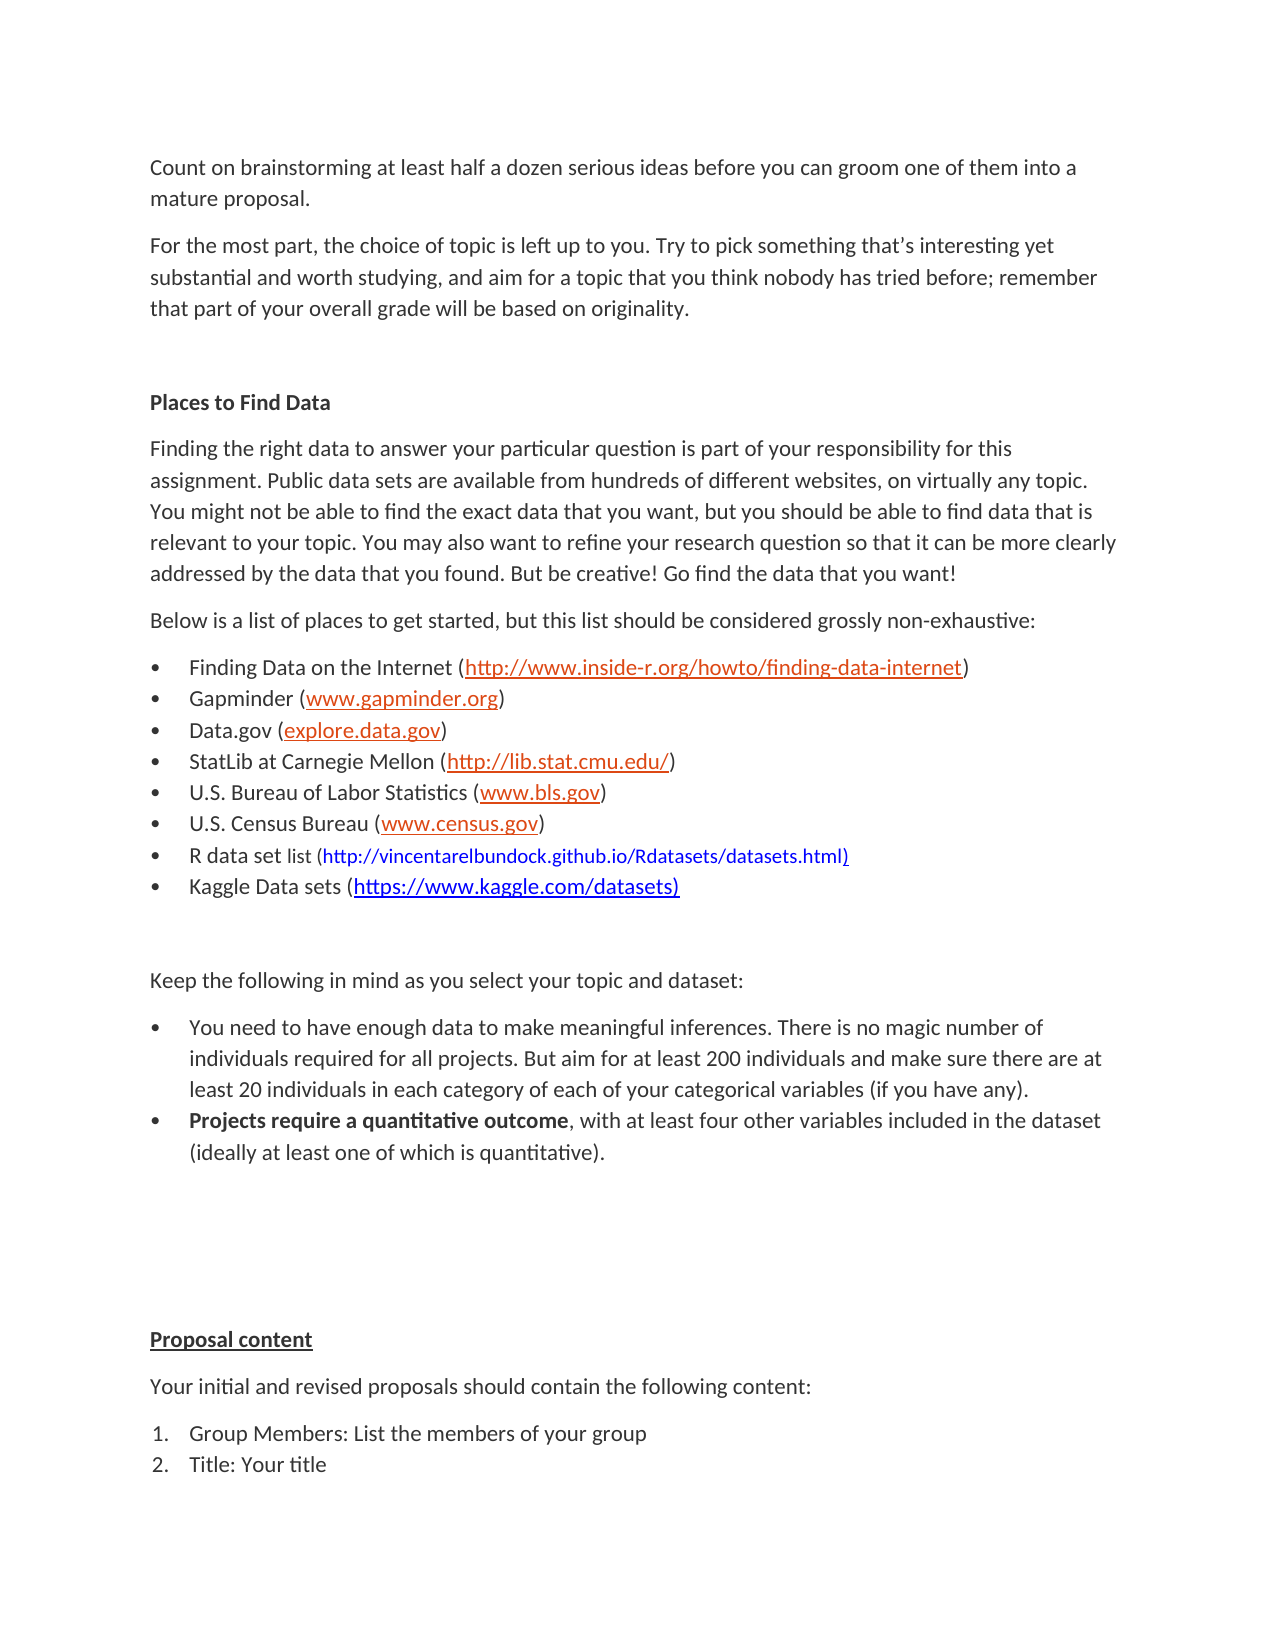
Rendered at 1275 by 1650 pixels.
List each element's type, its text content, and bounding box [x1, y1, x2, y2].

text Finding the right data to answer your particular question is part of your responsibility for this assignment. Public data sets are available from hundreds of different websites, on virtually any topic. You might not be able to find the exact data that you want, but you should be able to find data that is relevant to your topic. You may also want to refine your research question so that it can be more clearly addressed by the data that you found. But be creative! Go find the data that you want! [150, 431, 1125, 587]
list U.S. Census Bureau (www.census.gov) [152, 806, 1125, 837]
list Group Members: List the members of your group [152, 1416, 1125, 1447]
subtitle Proposal content [150, 1322, 1125, 1353]
list Data.gov (explore.data.gov) [152, 712, 1125, 744]
list Projects require a quantitative outcome, with at least four other variables included in the dataset (ideally at least one of which is quantitative). [152, 1103, 1125, 1166]
list Title: Your title [152, 1447, 1125, 1478]
text For the most part, the choice of topic is left up to you. Try to pick something that’s interesting yet substantial and worth studying, and aim for a topic that you think nobody has tried before; remember that part of your overall grade will be based on originality. [150, 228, 1125, 322]
text Your initial and revised proposals should contain the following content: [150, 1369, 1125, 1400]
list Gapminder (www.gapminder.org) [152, 681, 1125, 712]
list Kaggle Data sets (https://www.kaggle.com/datasets) [152, 869, 1125, 900]
list R data set list (http://vincentarelbundock.github.io/Rdatasets/datasets.html) [152, 837, 1125, 869]
list StatLib at Carnegie Mellon (http://lib.stat.cmu.edu/) [152, 744, 1125, 775]
text Below is a list of places to get started, but this list should be considered grossly non-exhaustive: [150, 603, 1125, 634]
subtitle Places to Find Data [150, 384, 1125, 416]
text Keep the following in mind as you select your topic and dataset: [150, 962, 1125, 994]
list Finding Data on the Internet (http://www.inside-r.org/howto/finding-data-internet) [152, 650, 1125, 681]
list U.S. Bureau of Labor Statistics (www.bls.gov) [152, 775, 1125, 806]
text Count on brainstorming at least half a dozen serious ideas before you can groom one of them into a mature proposal. [150, 150, 1125, 212]
list You need to have enough data to make meaningful inferences. There is no magic number of individuals required for all projects. But aim for at least 200 individuals and make sure there are at least 20 individuals in each category of each of your categorical variables (if you have any). [152, 1009, 1125, 1103]
